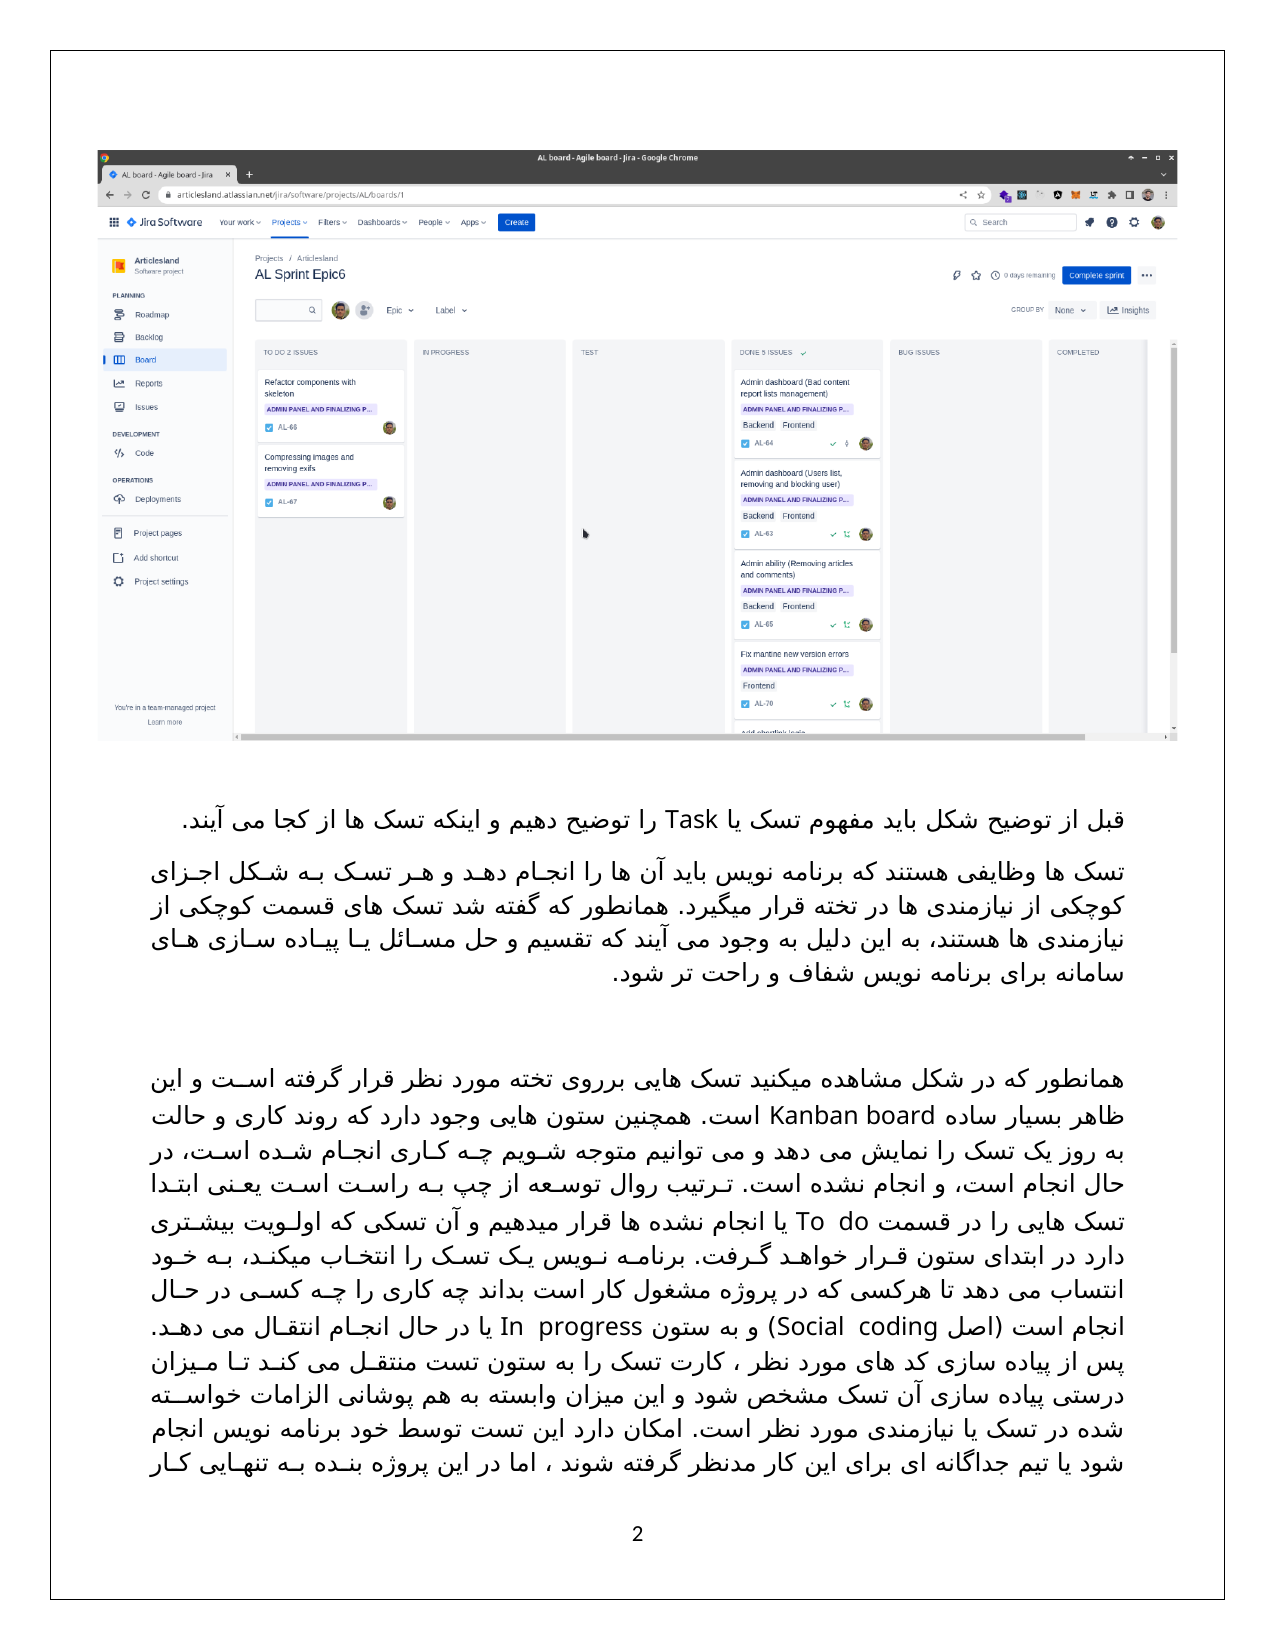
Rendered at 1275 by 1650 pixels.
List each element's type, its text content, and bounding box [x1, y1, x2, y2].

picture [97, 150, 1178, 741]
text قبل از توضیح شکل باید مفهوم تسک یا Task را توضیح دهیم و اینکه تسک ها از کجا می آیند. [150, 802, 1125, 836]
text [150, 1064, 1125, 1477]
text تسک ها وظایفی هستند که برنامه نویس باید آن ها را انجام دهد و هر تسک به شکل اجزای کوچکی از نیازمندی ها در تخته قرار میگیرد. همانطور که گفته شد تسک های قسمت کوچکی از نیازمندی ها هستند، به این دلیل به وجود می آیند که تقسیم و حل مسائل یا پیاده سازی های سامانه برای برنامه نویس شفاف و راحت تر شود. [150, 857, 1125, 987]
